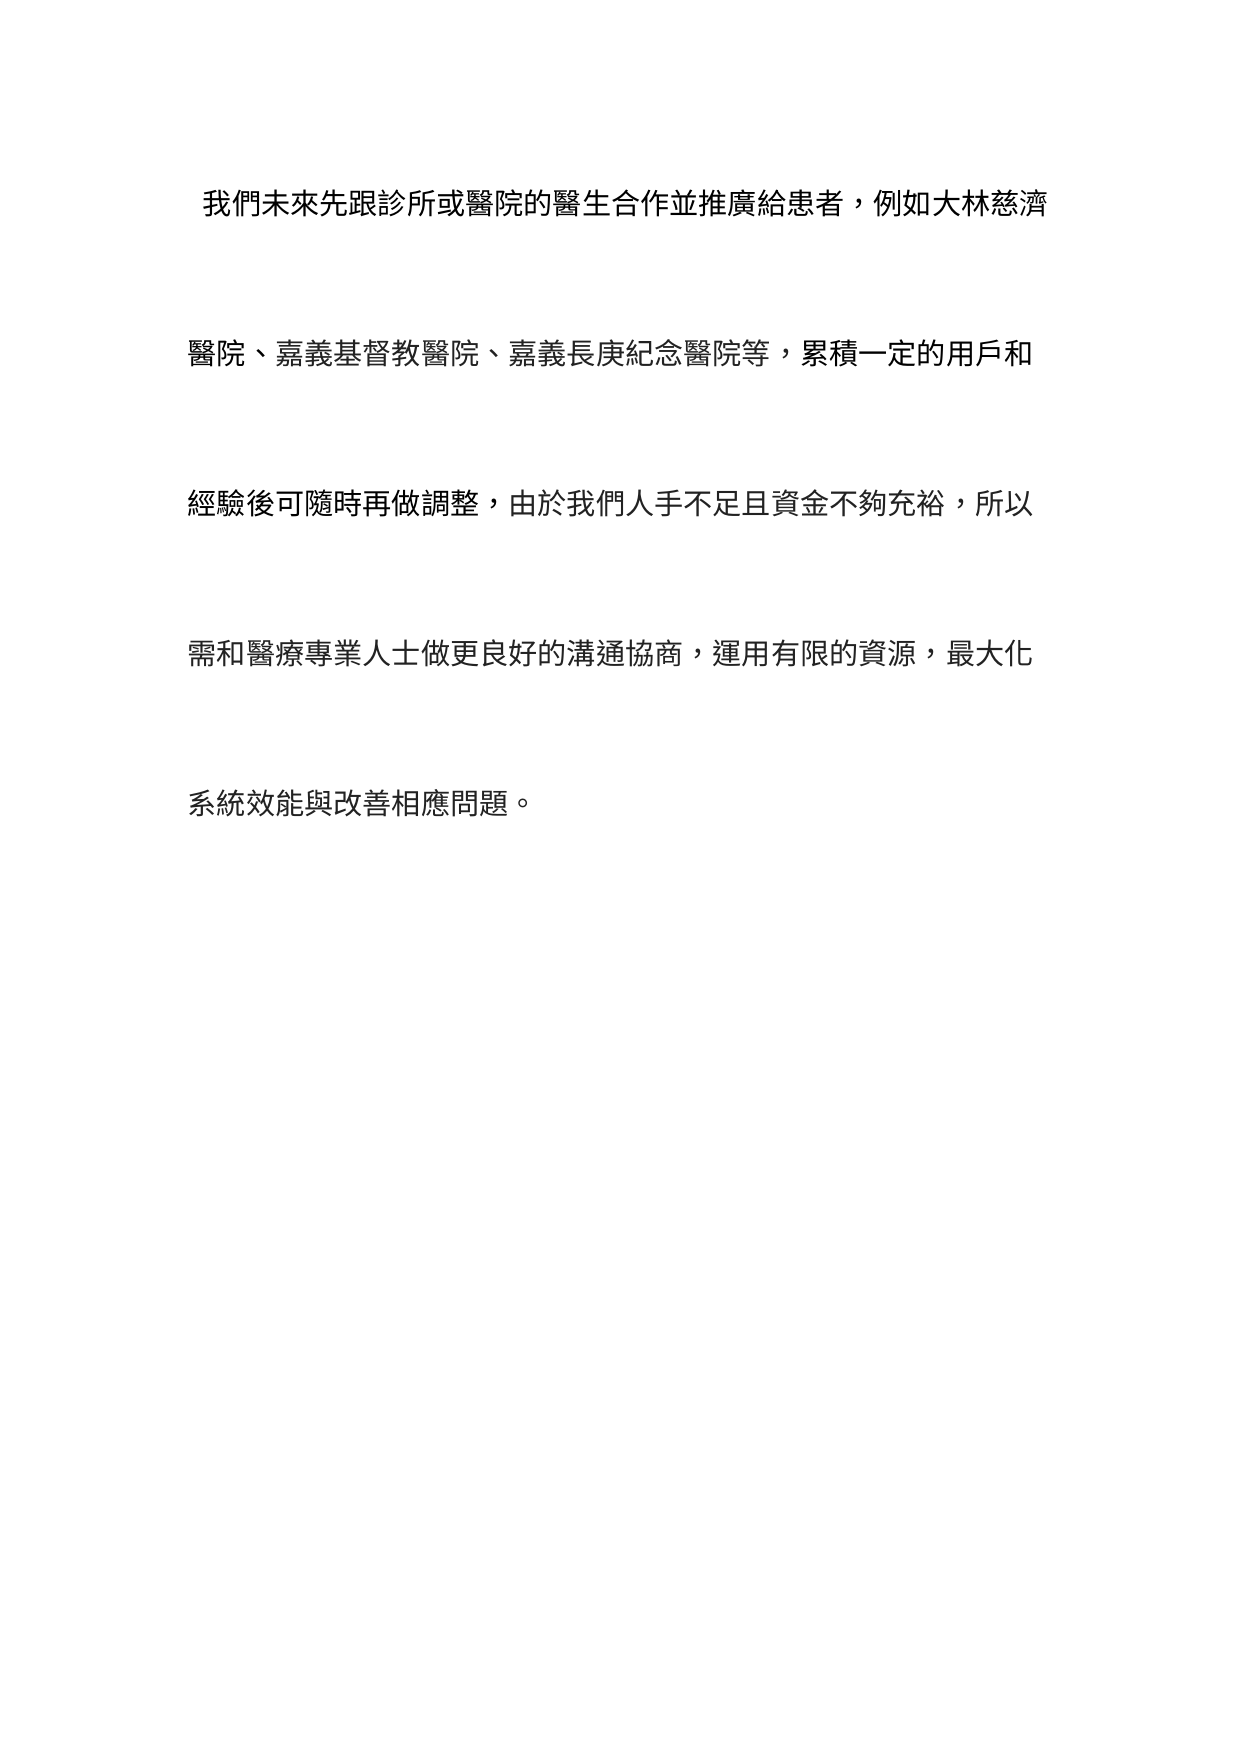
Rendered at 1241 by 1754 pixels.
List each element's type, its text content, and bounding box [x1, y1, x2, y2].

text 我們未來先跟診所或醫院的醫生合作並推廣給患者，例如大林慈濟醫院、嘉義基督教醫院、嘉義長庚紀念醫院等，累積一定的用戶和經驗後可隨時再做調整，由於我們人手不足且資金不夠充裕，所以需和醫療專業人士做更良好的溝通協商，運用有限的資源，最大化系統效能與改善相應問題。 [187, 164, 1053, 839]
